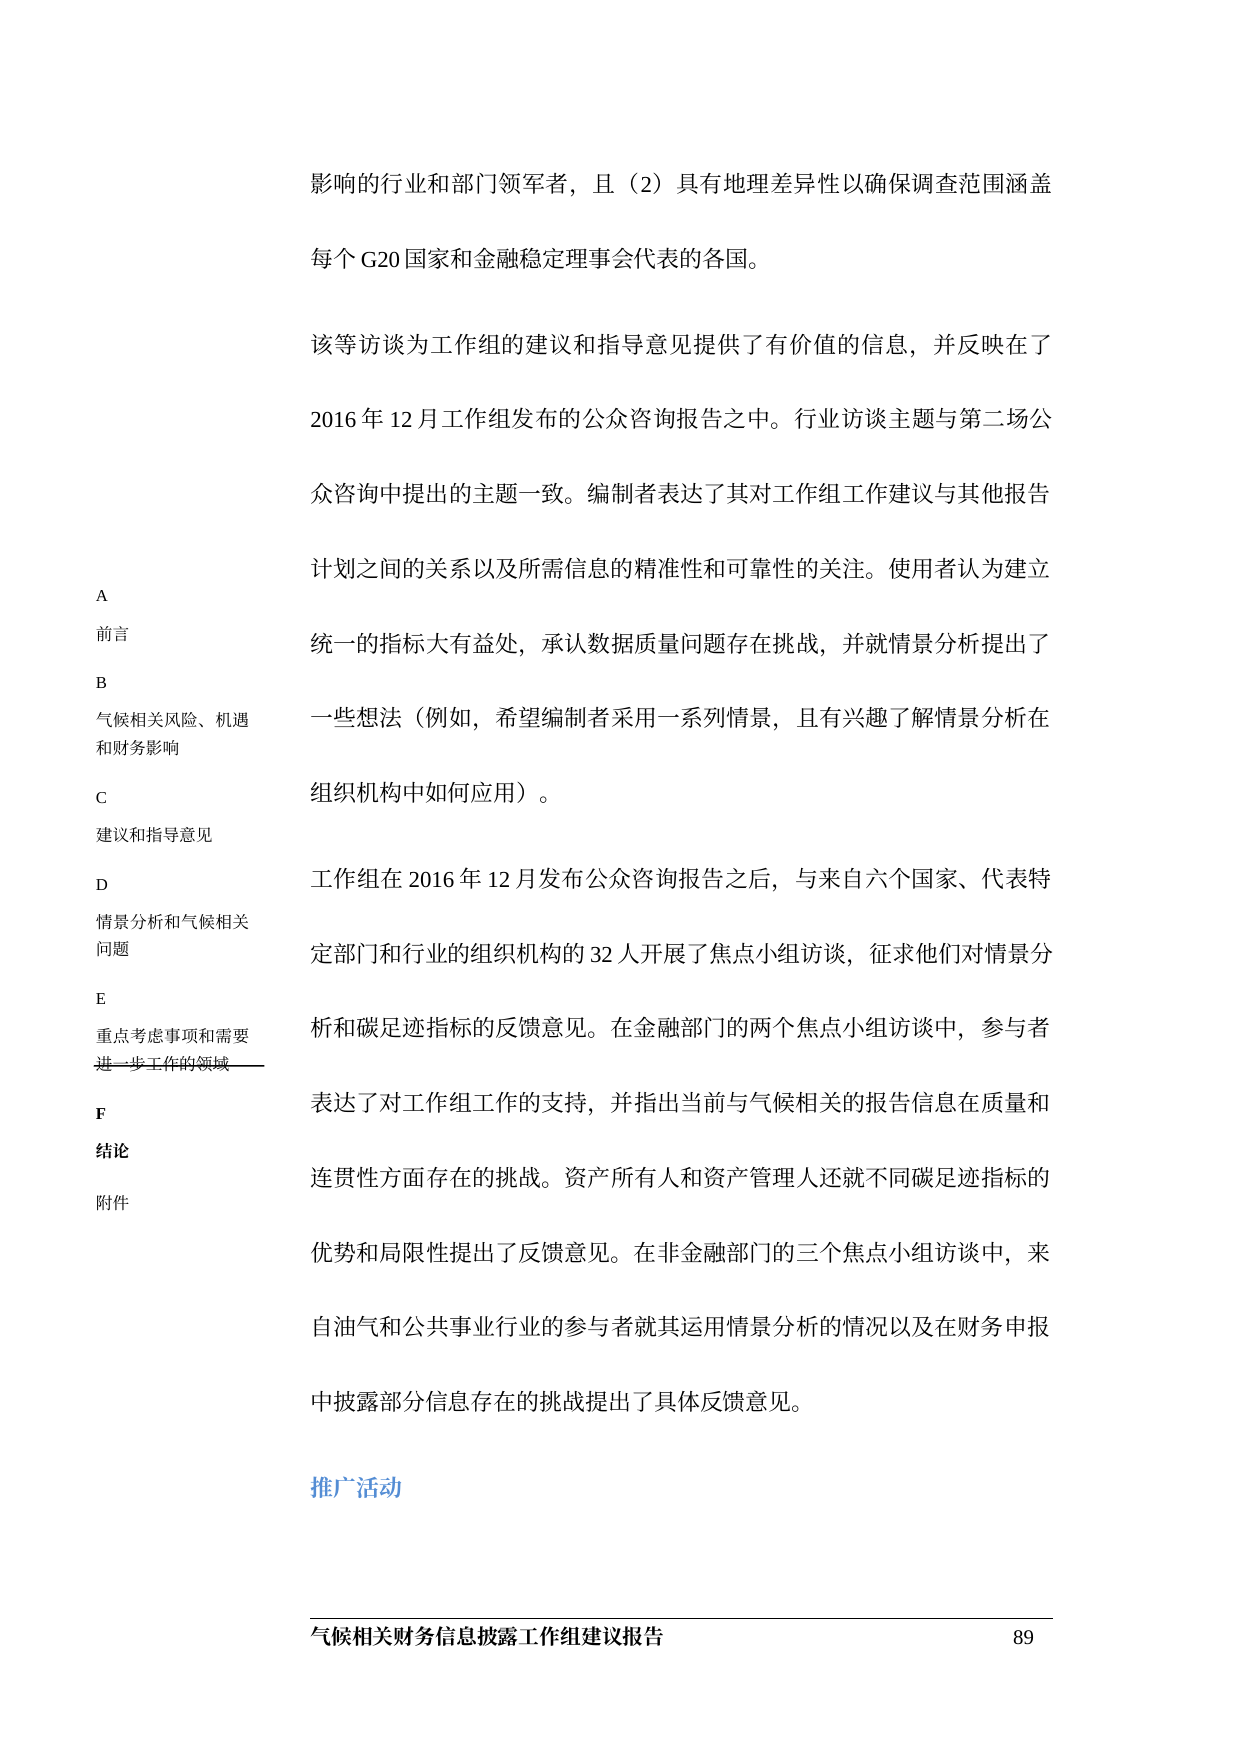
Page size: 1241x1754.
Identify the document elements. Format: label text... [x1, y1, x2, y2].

text 推广活动 [310, 1454, 1053, 1519]
text 该等访谈为工作组的建议和指导意见提供了有价值的信息，并反映在了2016年12月工作组发布的公众咨询报告之中。行业访谈主题与第二场公众咨询中提出的主题一致。编制者表达了其对工作组工作建议与其他报告计划之间的关系以及所需信息的精准性和可靠性的关注。使用者认为建立统一的指标大有益处，承认数据质量问题存在挑战，并就情景分析提出了一些想法（例如，希望编制者采用一系列情景，且有兴趣了解情景分析在组织机构中如何应用）。 [310, 311, 1053, 824]
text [310, 150, 1053, 290]
text 工作组在2016年12月发布公众咨询报告之后，与来自六个国家、代表特定部门和行业的组织机构的32人开展了焦点小组访谈，征求他们对情景分析和碳足迹指标的反馈意见。在金融部门的两个焦点小组访谈中，参与者表达了对工作组工作的支持，并指出当前与气候相关的报告信息在质量和连贯性方面存在的挑战。资产所有人和资产管理人还就不同碳足迹指标的优势和局限性提出了反馈意见。在非金融部门的三个焦点小组访谈中，来自油气和公共事业行业的参与者就其运用情景分析的情况以及在财务申报中披露部分信息存在的挑战提出了具体反馈意见。 [310, 845, 1053, 1433]
